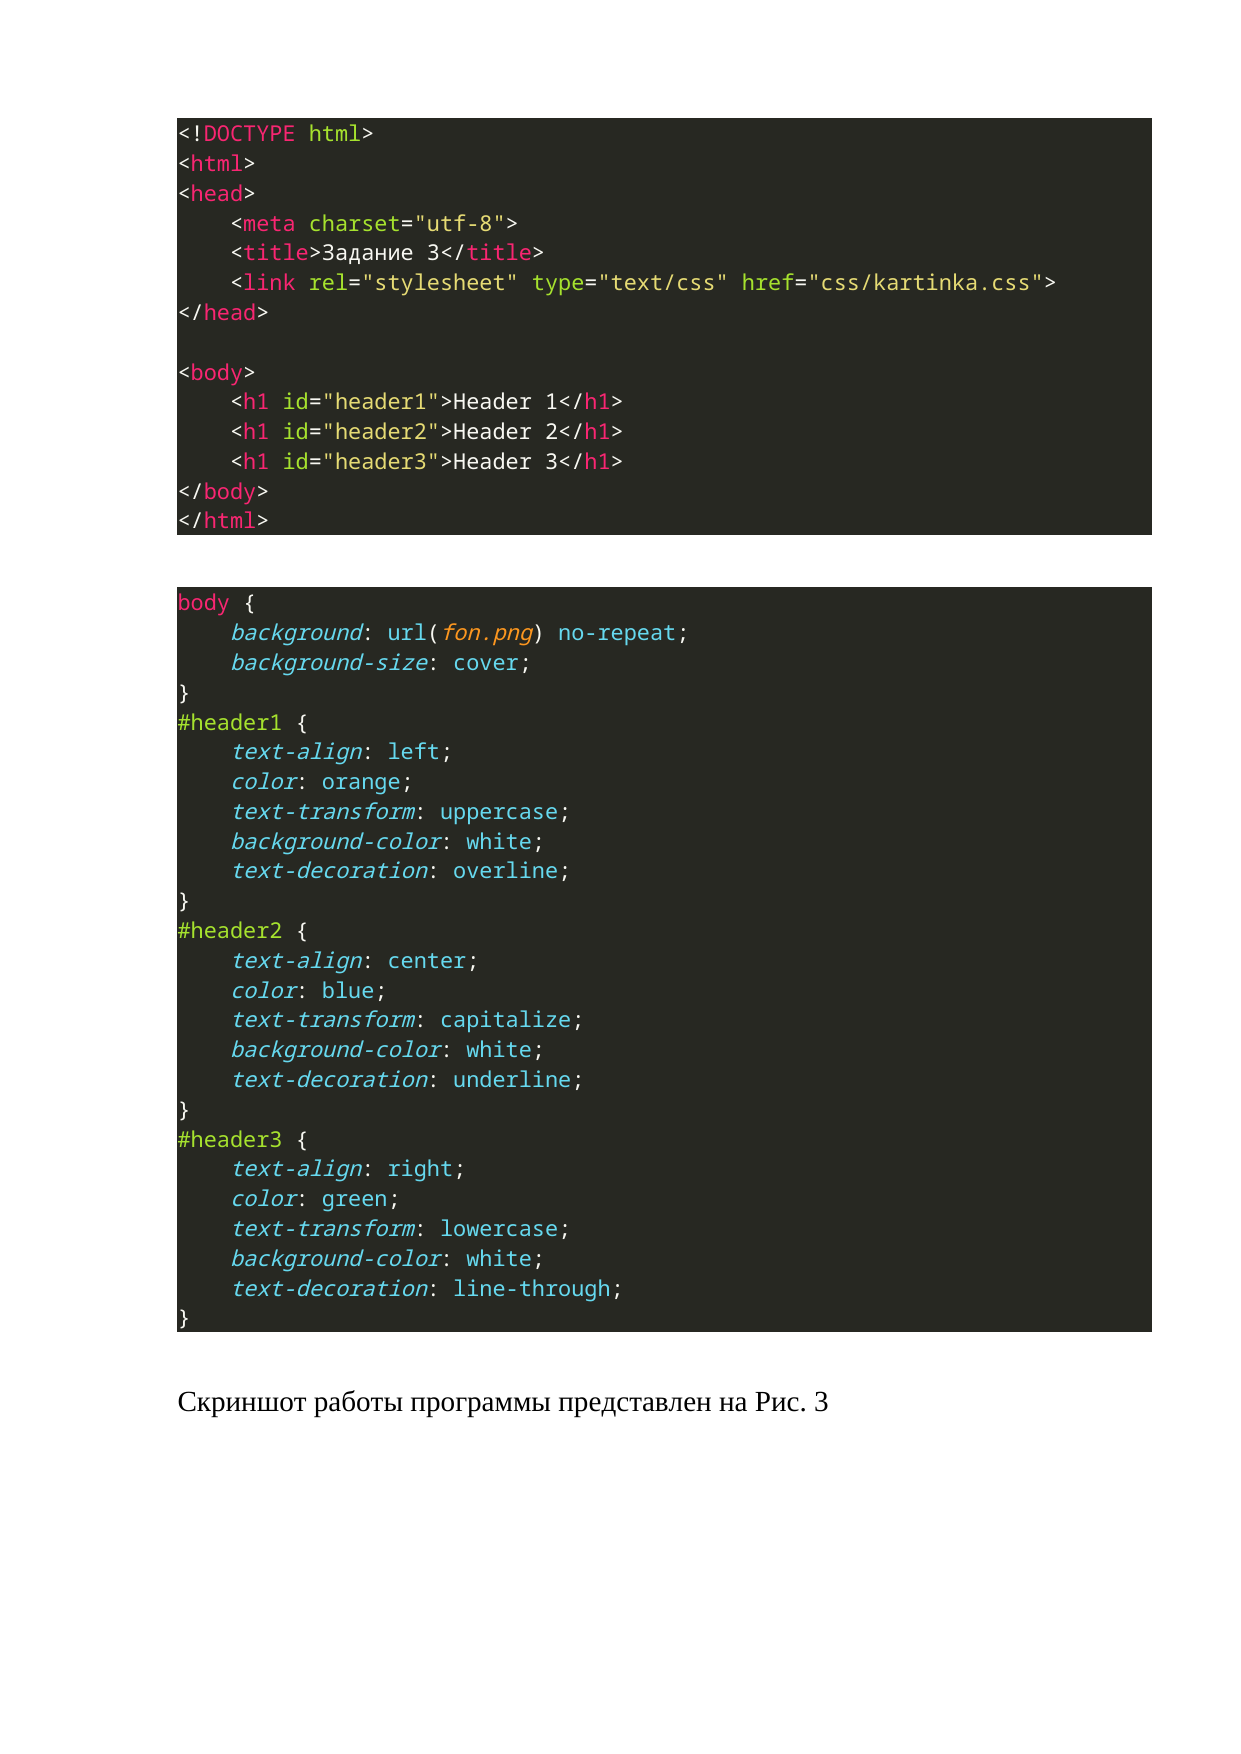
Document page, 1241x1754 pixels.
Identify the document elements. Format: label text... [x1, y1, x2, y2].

text <html> [177, 148, 1152, 178]
text background-color: white; [177, 1034, 1152, 1064]
text color: blue; [177, 975, 1152, 1004]
text text-transform: uppercase; [177, 796, 1152, 826]
text </head> [177, 297, 1152, 327]
text background-color: white; [177, 826, 1152, 856]
text } [177, 1094, 1152, 1124]
text color: orange; [177, 766, 1152, 796]
text <title>Задание 3</title> [177, 237, 1152, 267]
text body { [177, 587, 1152, 617]
text text-decoration: underline; [177, 1064, 1152, 1094]
text #header3 { [177, 1124, 1152, 1153]
text <!DOCTYPE html> [177, 118, 1152, 148]
text <h1 id="header2">Header 2</h1> [177, 416, 1152, 446]
text <body> [177, 356, 1152, 386]
text </body> [177, 476, 1152, 505]
text background: url(fon.png) no-repeat; [177, 617, 1152, 647]
text text-align: right; [177, 1153, 1152, 1183]
text <meta charset="utf-8"> [177, 207, 1152, 237]
text color: green; [177, 1183, 1152, 1213]
text background-size: cover; [177, 647, 1152, 677]
text } [177, 885, 1152, 915]
text Скриншот работы программы представлен на Рис. 3 [177, 1384, 1152, 1418]
text <link rel="stylesheet" type="text/css" href="css/kartinka.css"> [177, 267, 1152, 297]
text #header2 { [177, 915, 1152, 945]
text } [177, 1302, 1152, 1332]
text text-align: left; [177, 736, 1152, 766]
text <head> [177, 178, 1152, 207]
text <h1 id="header3">Header 3</h1> [177, 446, 1152, 476]
text text-align: center; [177, 945, 1152, 975]
text background-color: white; [177, 1243, 1152, 1273]
text <h1 id="header1">Header 1</h1> [177, 386, 1152, 416]
text </html> [177, 505, 1152, 535]
text } [177, 677, 1152, 707]
text #header1 { [177, 707, 1152, 736]
text text-transform: lowercase; [177, 1213, 1152, 1243]
text text-transform: capitalize; [177, 1004, 1152, 1034]
text text-decoration: overline; [177, 856, 1152, 885]
text text-decoration: line-through; [177, 1273, 1152, 1302]
